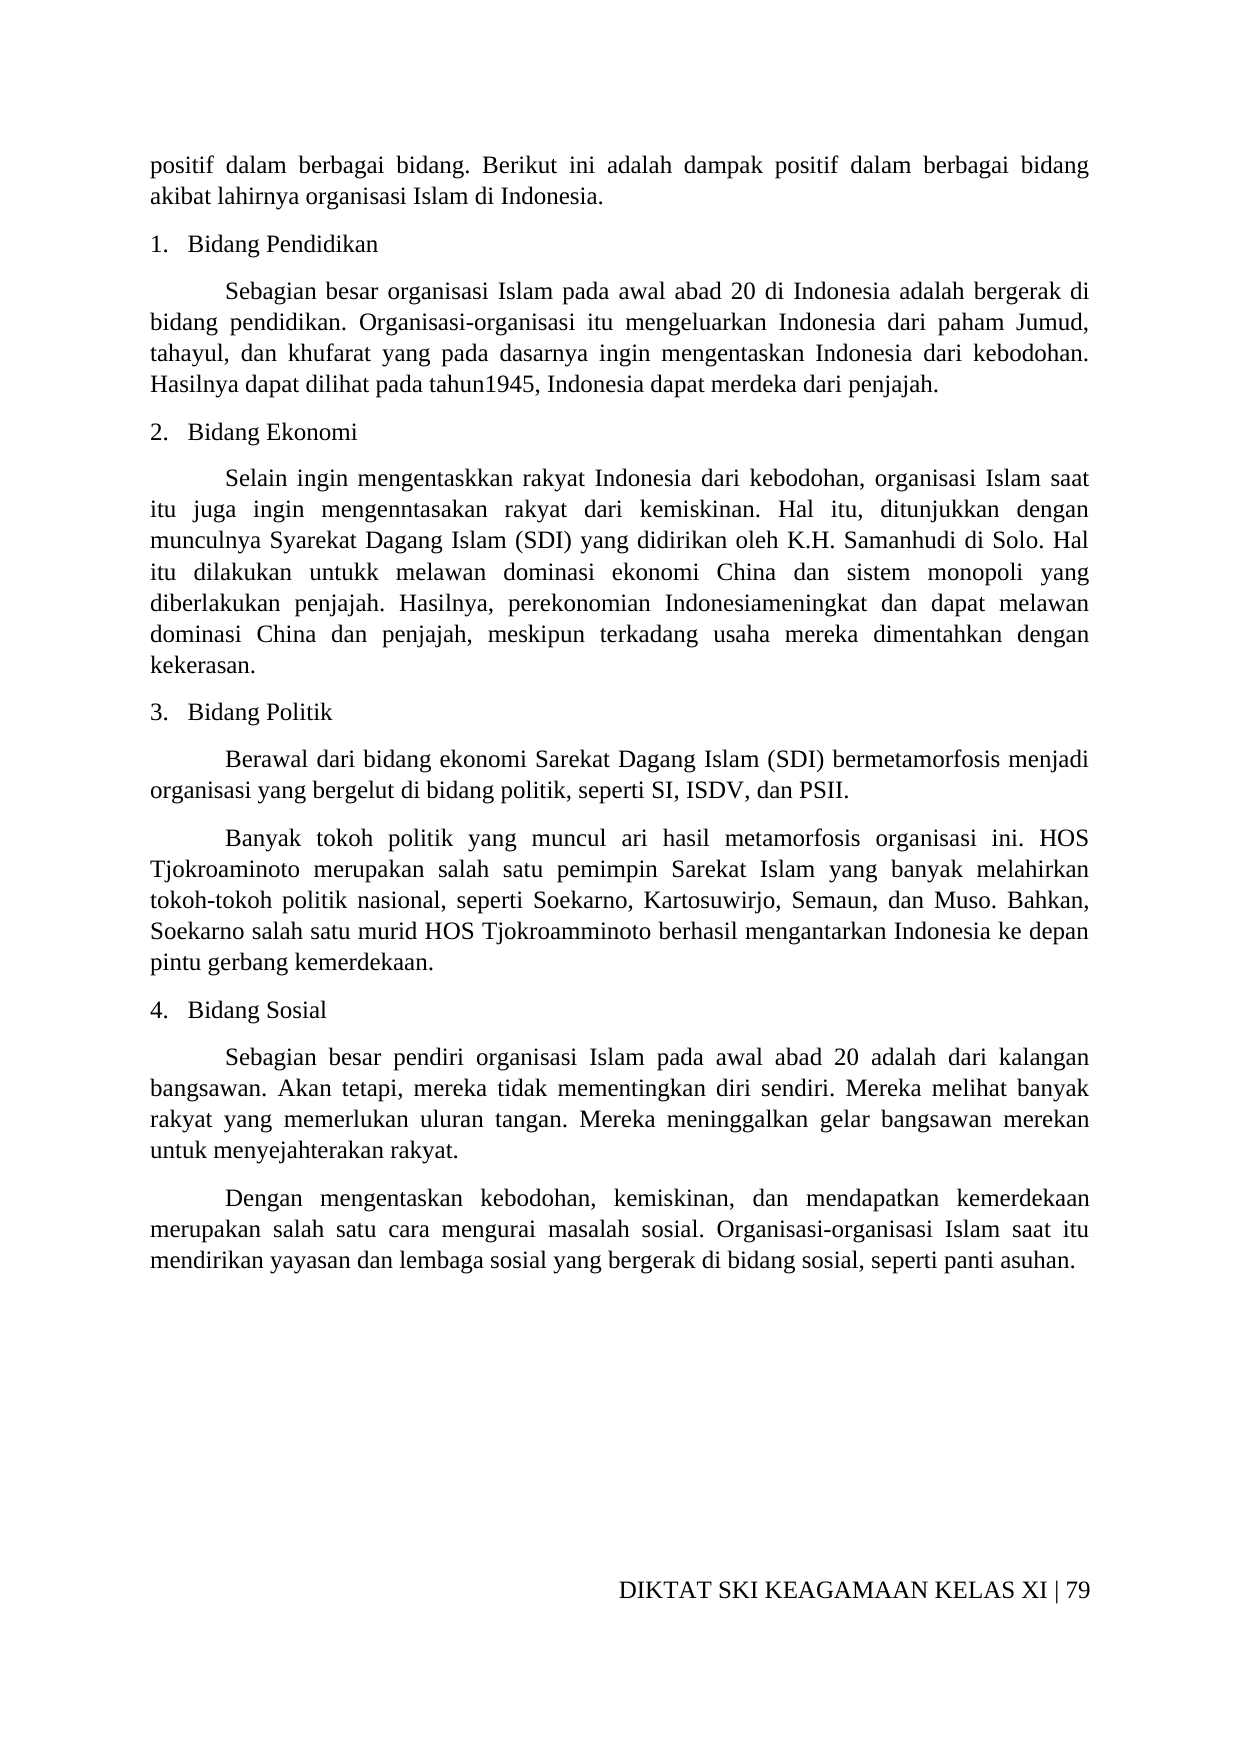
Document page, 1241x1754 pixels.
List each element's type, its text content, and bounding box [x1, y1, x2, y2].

list Bidang Politik [150, 697, 1090, 726]
text Sebagian besar pendiri organisasi Islam pada awal abad 20 adalah dari kalangan bangsawan. Akan tetapi, mereka tidak mementingkan diri sendiri. Mereka melihat banyak rakyat yang memerlukan uluran tangan. Mereka meninggalkan gelar bangsawan merekan untuk menyejahterakan rakyat. [150, 1042, 1090, 1164]
text Sebagian besar organisasi Islam pada awal abad 20 di Indonesia adalah bergerak di bidang pendidikan. Organisasi-organisasi itu mengeluarkan Indonesia dari paham Jumud, tahayul, dan khufarat yang pada dasarnya ingin mengentaskan Indonesia dari kebodohan. Hasilnya dapat dilihat pada tahun1945, Indonesia dapat merdeka dari penjajah. [150, 276, 1090, 398]
text Berawal dari bidang ekonomi Sarekat Dagang Islam (SDI) bermetamorfosis menjadi organisasi yang bergelut di bidang politik, seperti SI, ISDV, dan PSII. [150, 744, 1090, 804]
list Bidang Pendidikan [150, 229, 1090, 257]
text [150, 150, 1090, 210]
list Bidang Ekonomi [150, 417, 1090, 445]
text Banyak tokoh politik yang muncul ari hasil metamorfosis organisasi ini. HOS Tjokroaminoto merupakan salah satu pemimpin Sarekat Islam yang banyak melahirkan tokoh-tokoh politik nasional, seperti Soekarno, Kartosuwirjo, Semaun, dan Muso. Bahkan, Soekarno salah satu murid HOS Tjokroamminoto berhasil mengantarkan Indonesia ke depan pintu gerbang kemerdekaan. [150, 823, 1090, 976]
list Bidang Sosial [150, 995, 1090, 1024]
text Dengan mengentaskan kebodohan, kemiskinan, dan mendapatkan kemerdekaan merupakan salah satu cara mengurai masalah sosial. Organisasi-organisasi Islam saat itu mendirikan yayasan dan lembaga sosial yang bergerak di bidang sosial, seperti panti asuhan. [150, 1183, 1090, 1274]
text Selain ingin mengentaskkan rakyat Indonesia dari kebodohan, organisasi Islam saat itu juga ingin mengenntasakan rakyat dari kemiskinan. Hal itu, ditunjukkan dengan munculnya Syarekat Dagang Islam (SDI) yang didirikan oleh K.H. Samanhudi di Solo. Hal itu dilakukan untukk melawan dominasi ekonomi China dan sistem monopoli yang diberlakukan penjajah. Hasilnya, perekonomian Indonesiameningkat dan dapat melawan dominasi China dan penjajah, meskipun terkadang usaha mereka dimentahkan dengan kekerasan. [150, 463, 1090, 678]
